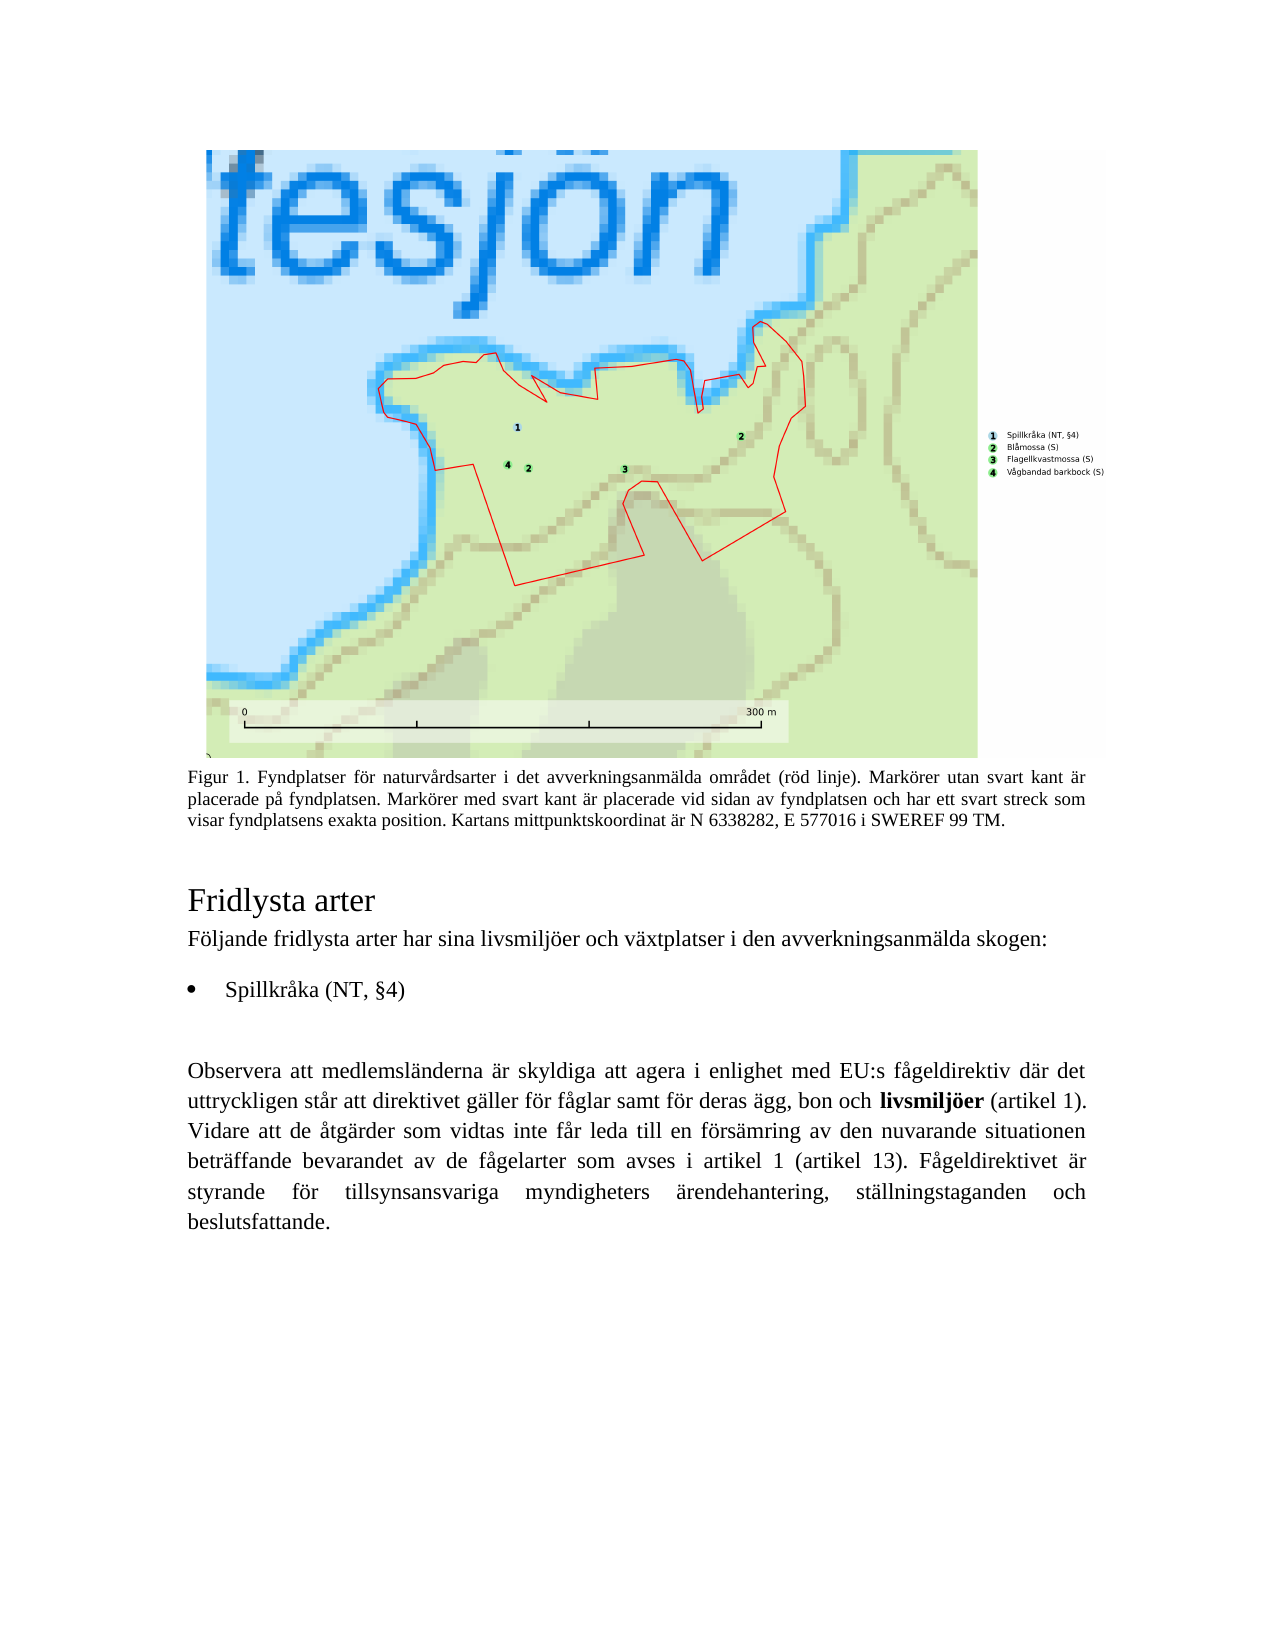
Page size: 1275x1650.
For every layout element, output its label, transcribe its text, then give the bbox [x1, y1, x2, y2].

subtitle Fridlysta arter [187, 881, 1087, 919]
picture [206, 150, 1107, 758]
list Spillkråka (NT, §4) [187, 976, 1087, 1002]
text Figur 1. Fyndplatser för naturvårdsarter i det avverkningsanmälda området (röd linje). Markörer utan svart kant är placerade på fyndplatsen. Markörer med svart kant är placerade vid sidan av fyndplatsen och har ett svart streck som visar fyndplatsens exakta position. Kartans mittpunktskoordinat är N 6338282, E 577016 i SWEREF 99 TM. [187, 766, 1087, 831]
text Observera att medlemsländerna är skyldiga att agera i enlighet med EU:s fågeldirektiv där det uttryckligen står att direktivet gäller för fåglar samt för deras ägg, bon och livsmiljöer (artikel 1). Vidare att de åtgärder som vidtas inte får leda till en försämring av den nuvarande situationen beträffande bevarandet av de fågelarter som avses i artikel 1 (artikel 13). Fågeldirektivet är styrande för tillsynsansvariga myndigheters ärendehantering, ställningstaganden och beslutsfattande. [187, 1027, 1087, 1234]
text Följande fridlysta arter har sina livsmiljöer och växtplatser i den avverkningsanmälda skogen: [187, 924, 1087, 951]
